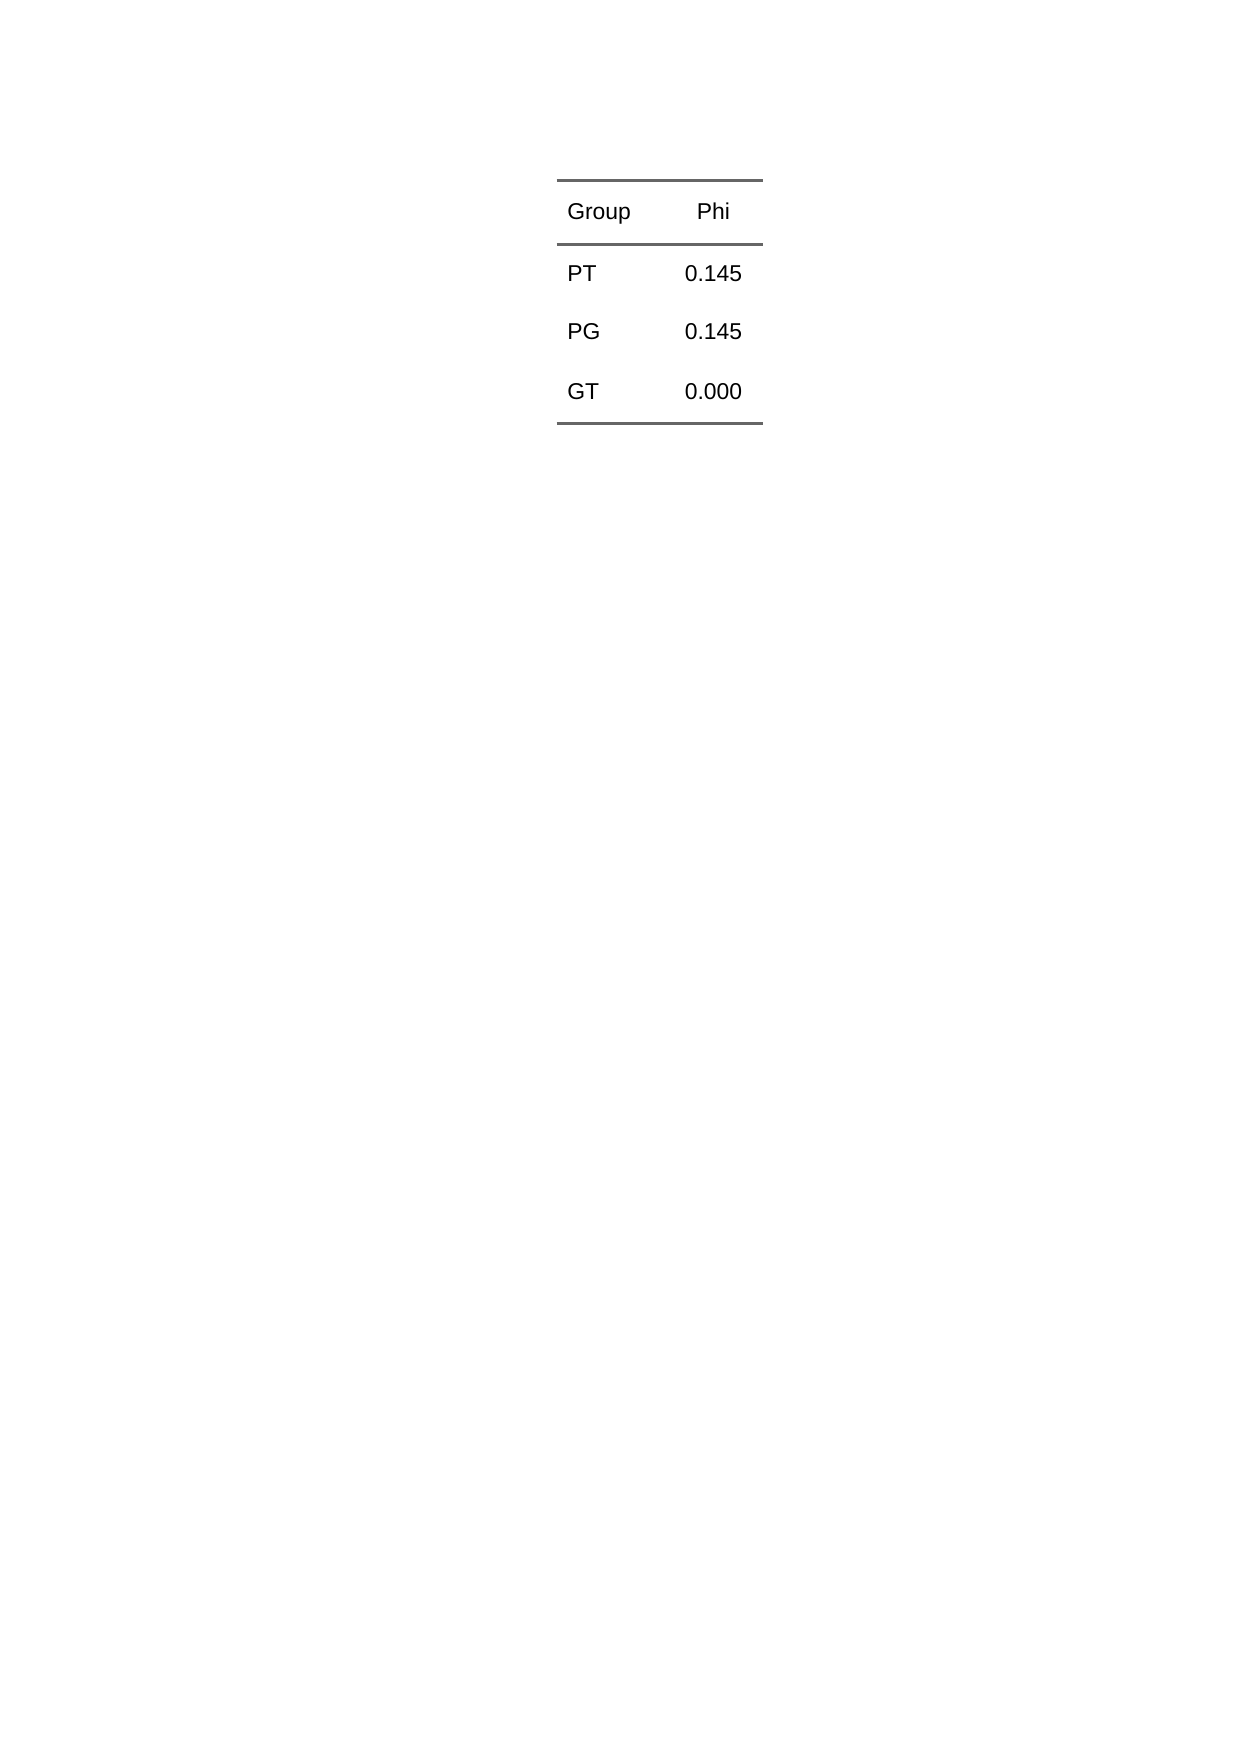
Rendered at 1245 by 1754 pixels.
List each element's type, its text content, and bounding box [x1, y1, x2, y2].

table_cell 0.145 [663, 302, 763, 362]
table_cell 0.000 [663, 362, 763, 422]
table_header Phi [663, 182, 763, 243]
table_cell 0.145 [663, 246, 763, 302]
table_cell PG [557, 302, 663, 362]
table_cell GT [557, 362, 663, 422]
table_cell PT [557, 246, 663, 302]
table_header Group [557, 182, 663, 243]
